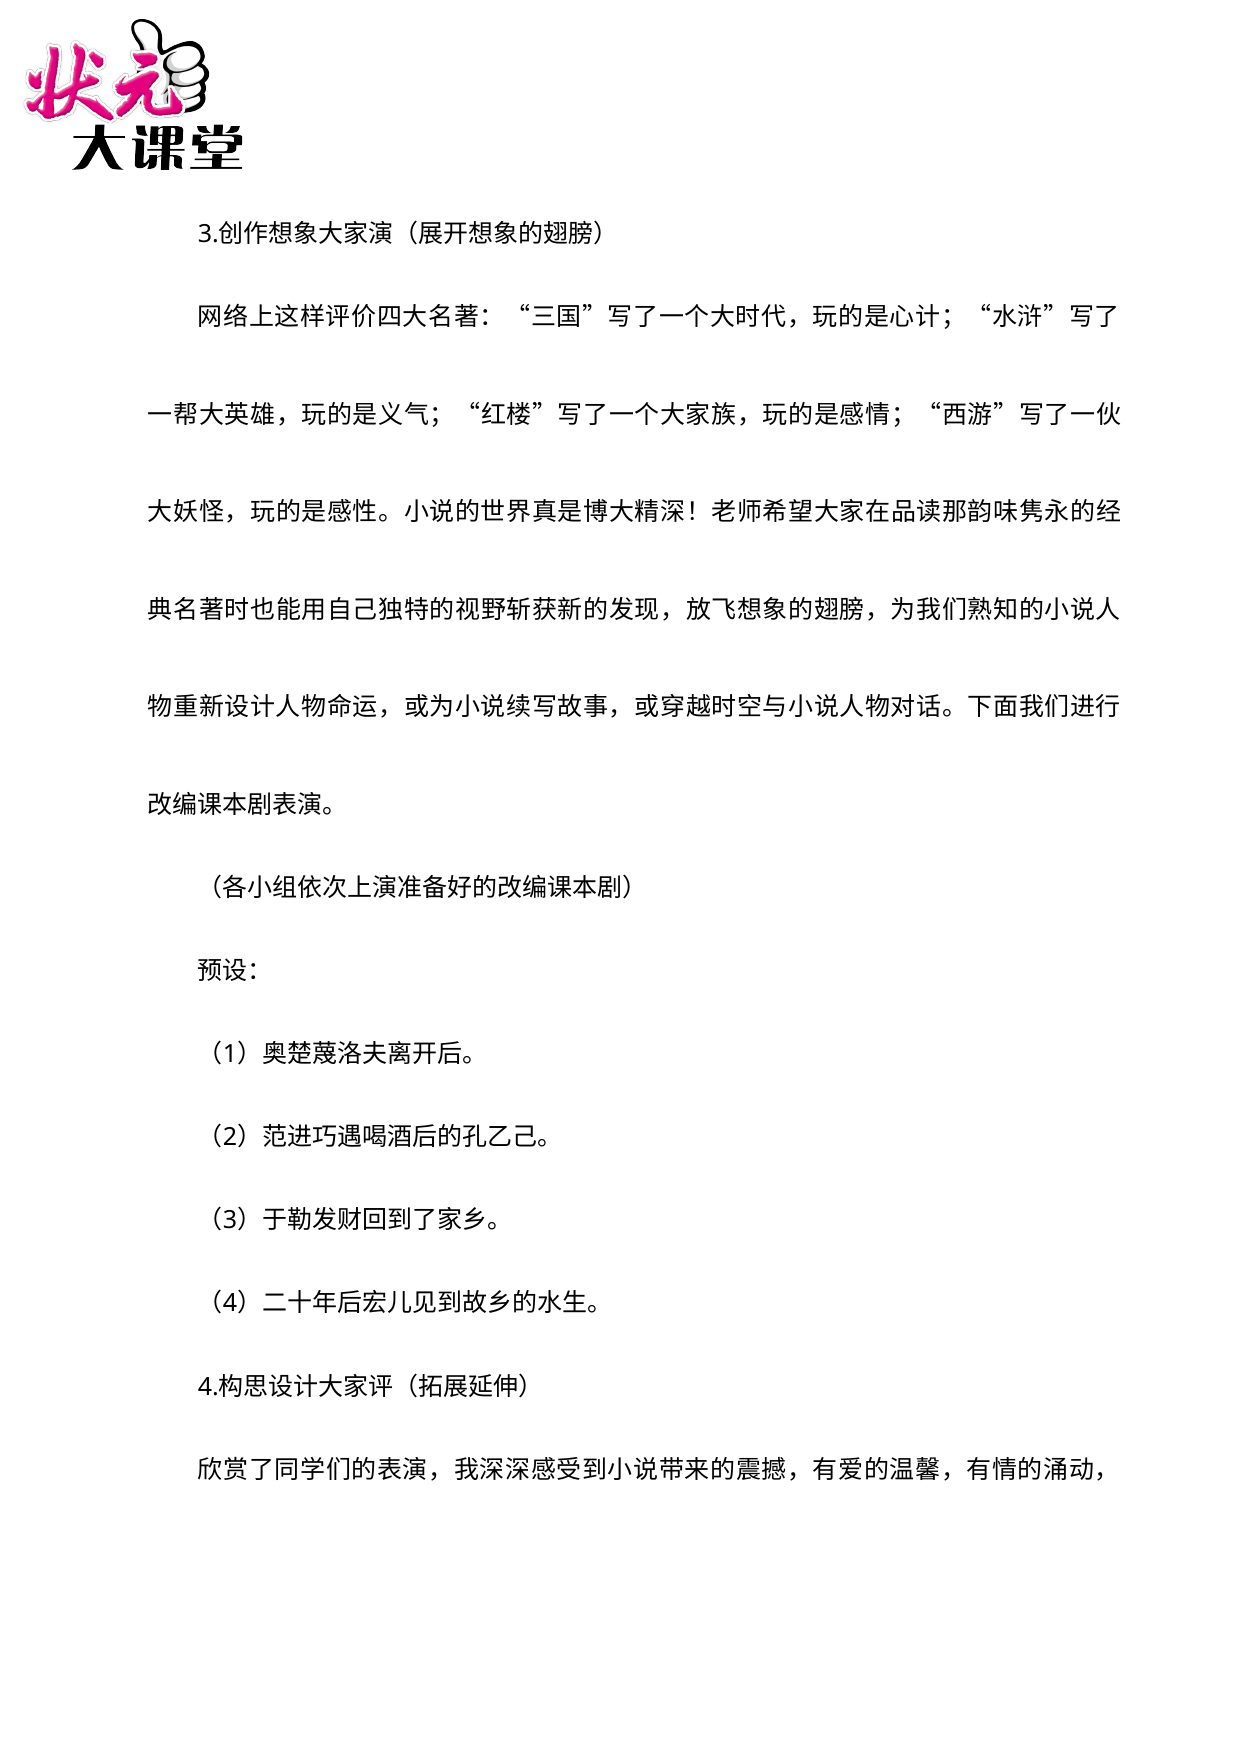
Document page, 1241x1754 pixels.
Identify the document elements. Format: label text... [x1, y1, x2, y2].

text （各小组依次上演准备好的改编课本剧） [148, 853, 1122, 918]
text 网络上这样评价四大名著：“三国”写了一个大时代，玩的是心计；“水浒”写了一帮大英雄，玩的是义气；“红楼”写了一个大家族，玩的是感情；“西游”写了一伙大妖怪，玩的是感性。小说的世界真是博大精深！老师希望大家在品读那韵味隽永的经典名著时也能用自己独特的视野斩获新的发现，放飞想象的翅膀，为我们熟知的小说人物重新设计人物命运，或为小说续写故事，或穿越时空与小说人物对话。下面我们进行改编课本剧表演。 [148, 282, 1122, 835]
text （3）于勒发财回到了家乡。 [148, 1185, 1122, 1250]
text 预设： [148, 936, 1122, 1001]
text （4）二十年后宏儿见到故乡的水生。 [148, 1268, 1122, 1333]
picture [21, 19, 243, 170]
text 4.构思设计大家评（拓展延伸） [148, 1352, 1122, 1417]
text （2）范进巧遇喝酒后的孔乙己。 [148, 1102, 1122, 1167]
text 3.创作想象大家演（展开想象的翅膀） [148, 199, 1122, 264]
text 欣赏了同学们的表演，我深深感受到小说带来的震撼，有爱的温馨，有情的涌动，更有对社会、对人生的思考。多读书，读好书，会引领我们走上人生的更高境界。下面到了最后一个环节，也就是创作大比拼，来比一比我们的手抄报。 [148, 1435, 1122, 1500]
text （1）奥楚蔑洛夫离开后。 [148, 1019, 1122, 1084]
